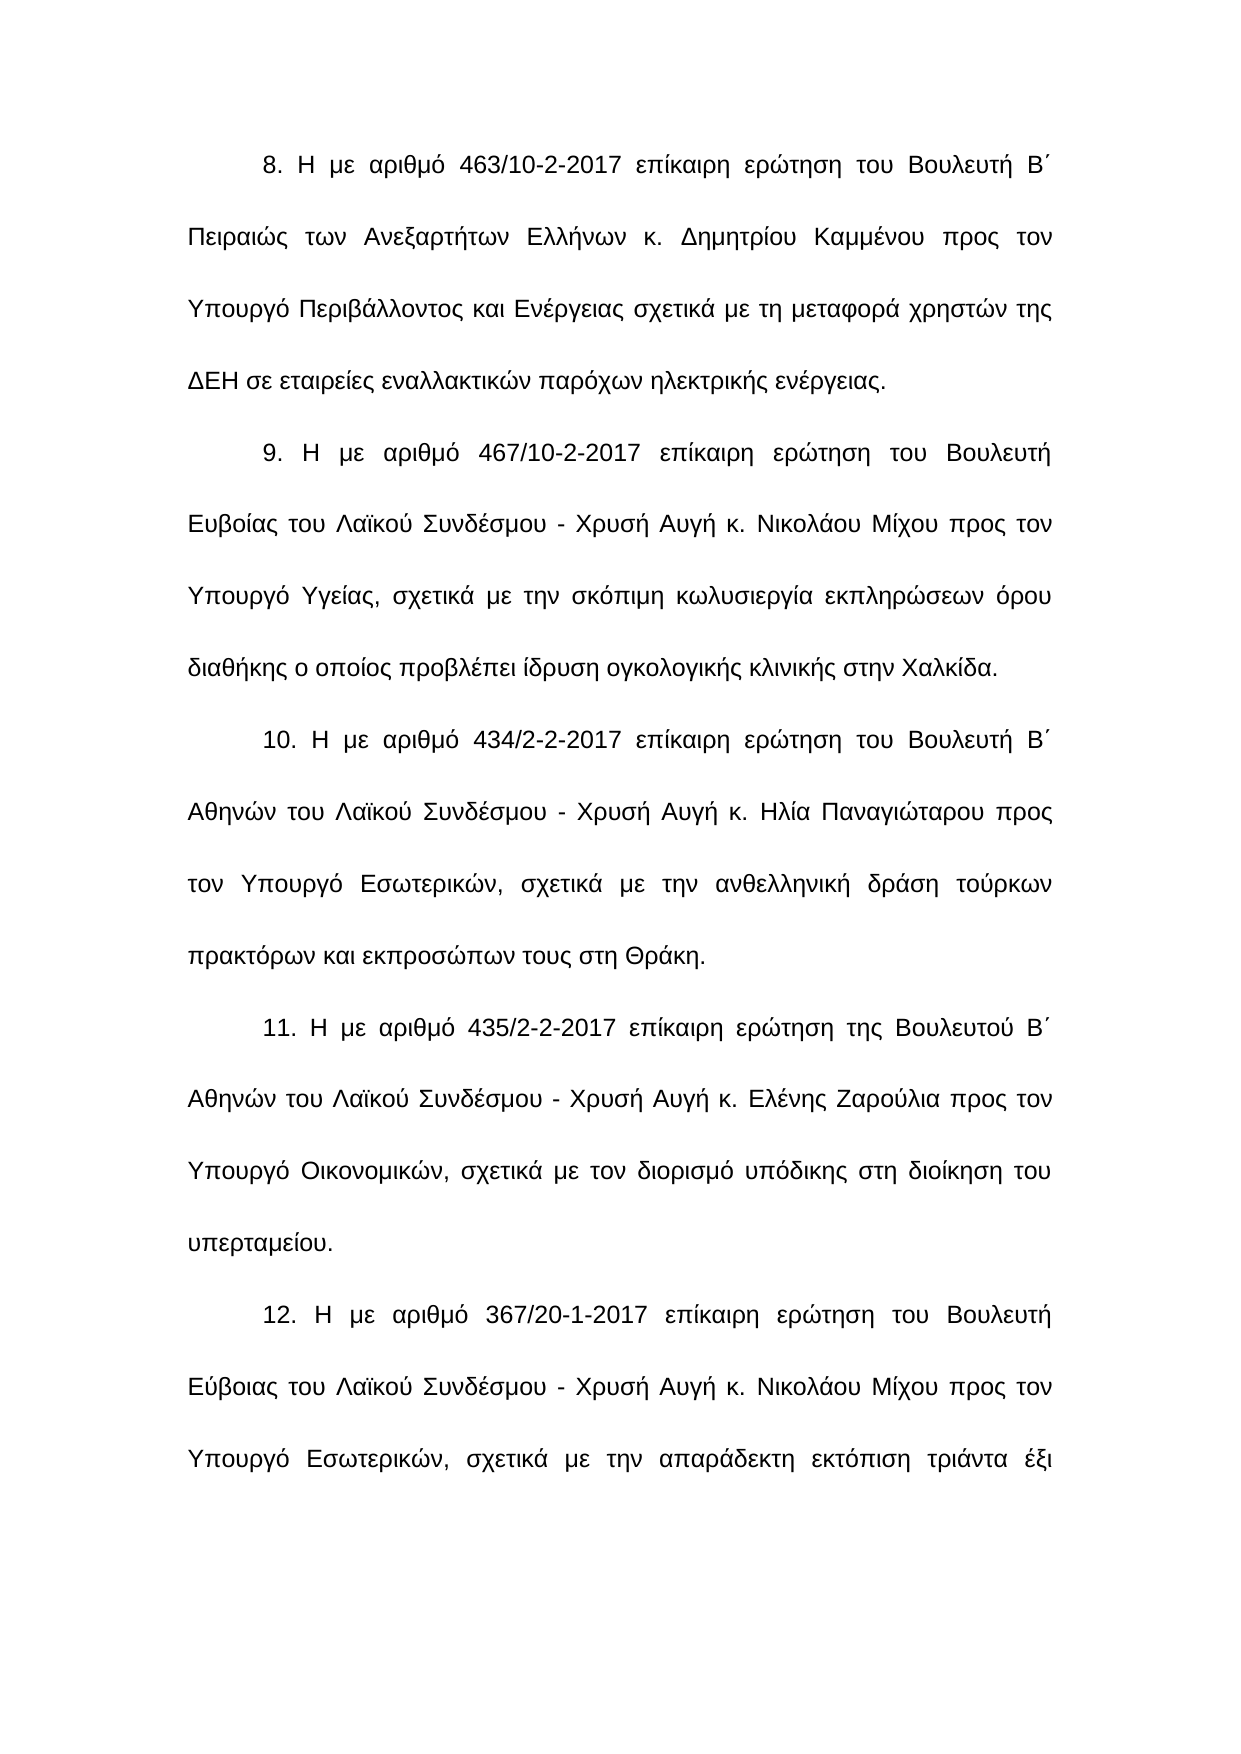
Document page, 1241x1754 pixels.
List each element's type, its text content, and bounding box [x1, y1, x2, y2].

text 10. Η με αριθμό 434/2-2-2017 επίκαιρη ερώτηση του Βουλευτή Β΄ Αθηνών του Λαϊκού Συνδέσμου - Χρυσή Αυγή κ. Ηλία Παναγιώταρου προς τον Υπουργό Εσωτερικών, σχετικά με την ανθελληνική δράση τούρκων πρακτόρων και εκπροσώπων τους στη Θράκη. [187, 725, 1053, 969]
text 11. Η με αριθμό 435/2-2-2017 επίκαιρη ερώτηση της Βουλευτού Β΄ Αθηνών του Λαϊκού Συνδέσμου - Χρυσή Αυγή κ. Ελένης Ζαρούλια προς τον Υπουργό Οικονομικών, σχετικά με τον διορισμό υπόδικης στη διοίκηση του υπερταμείου. [187, 1012, 1053, 1257]
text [187, 1300, 1053, 1472]
text 9. Η με αριθμό 467/10-2-2017 επίκαιρη ερώτηση του Βουλευτή Ευβοίας του Λαϊκού Συνδέσμου - Χρυσή Αυγή κ. Νικολάου Μίχου προς τον Υπουργό Υγείας, σχετικά με την σκόπιμη κωλυσιεργία εκπληρώσεων όρου διαθήκης ο οποίος προβλέπει ίδρυση ογκολογικής κλινικής στην Χαλκίδα. [187, 437, 1053, 682]
text 8. Η με αριθμό 463/10-2-2017 επίκαιρη ερώτηση του Βουλευτή Β΄ Πειραιώς των Ανεξαρτήτων Ελλήνων κ. Δημητρίου Καμμένου προς τον Υπουργό Περιβάλλοντος και Ενέργειας σχετικά με τη μεταφορά χρηστών της ΔΕΗ σε εταιρείες εναλλακτικών παρόχων ηλεκτρικής ενέργειας. [187, 150, 1053, 394]
